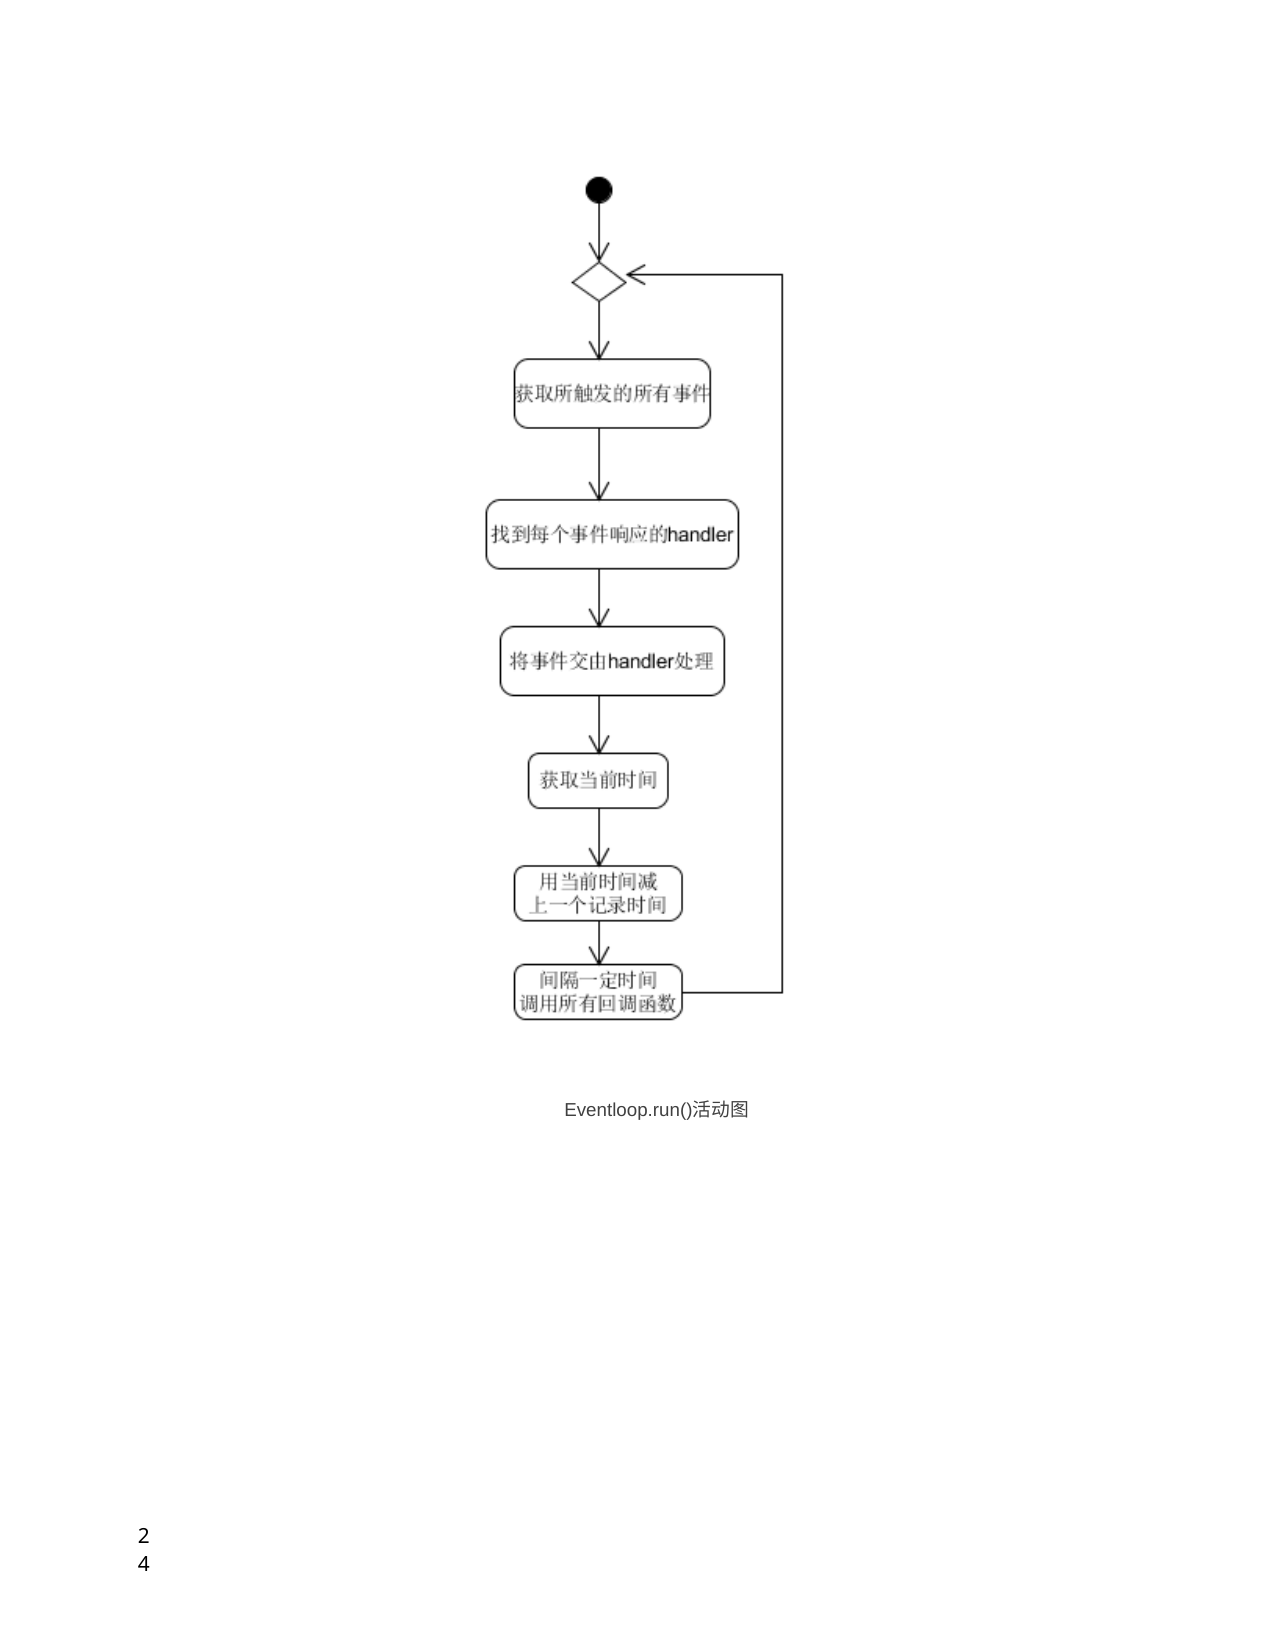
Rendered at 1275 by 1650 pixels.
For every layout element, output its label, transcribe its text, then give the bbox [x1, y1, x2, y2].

text Eventloop.run()活动图 [150, 1095, 1125, 1122]
picture [417, 150, 896, 1072]
